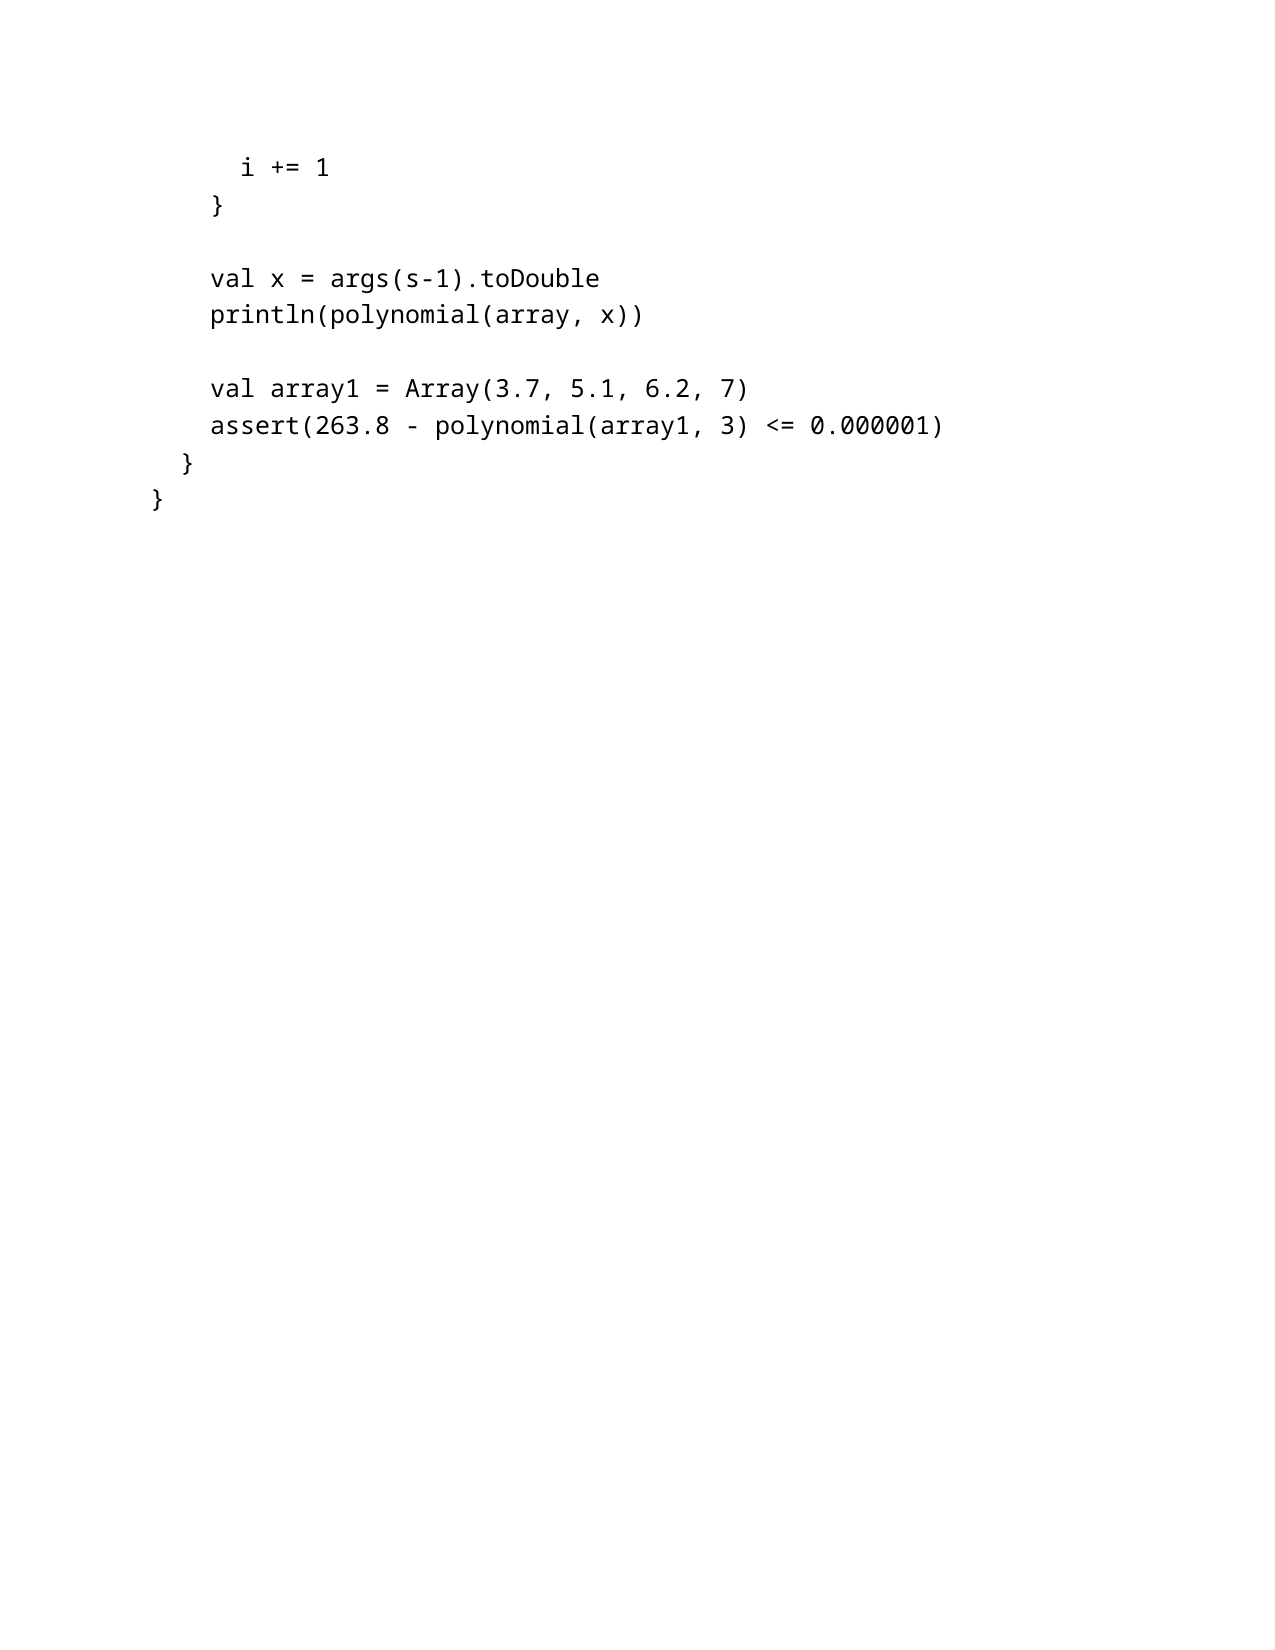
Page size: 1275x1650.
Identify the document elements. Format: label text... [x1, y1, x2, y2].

text i += 1 [150, 150, 1125, 184]
text } [150, 187, 1125, 221]
text val array1 = Array(3.7, 5.1, 6.2, 7) [150, 371, 1125, 405]
text assert(263.8 - polynomial(array1, 3) <= 0.000001) [150, 407, 1125, 441]
text println(polynomial(array, x)) [150, 297, 1125, 331]
text } [150, 444, 1125, 478]
text val x = args(s-1).toDouble [150, 260, 1125, 294]
text } [150, 481, 1125, 515]
